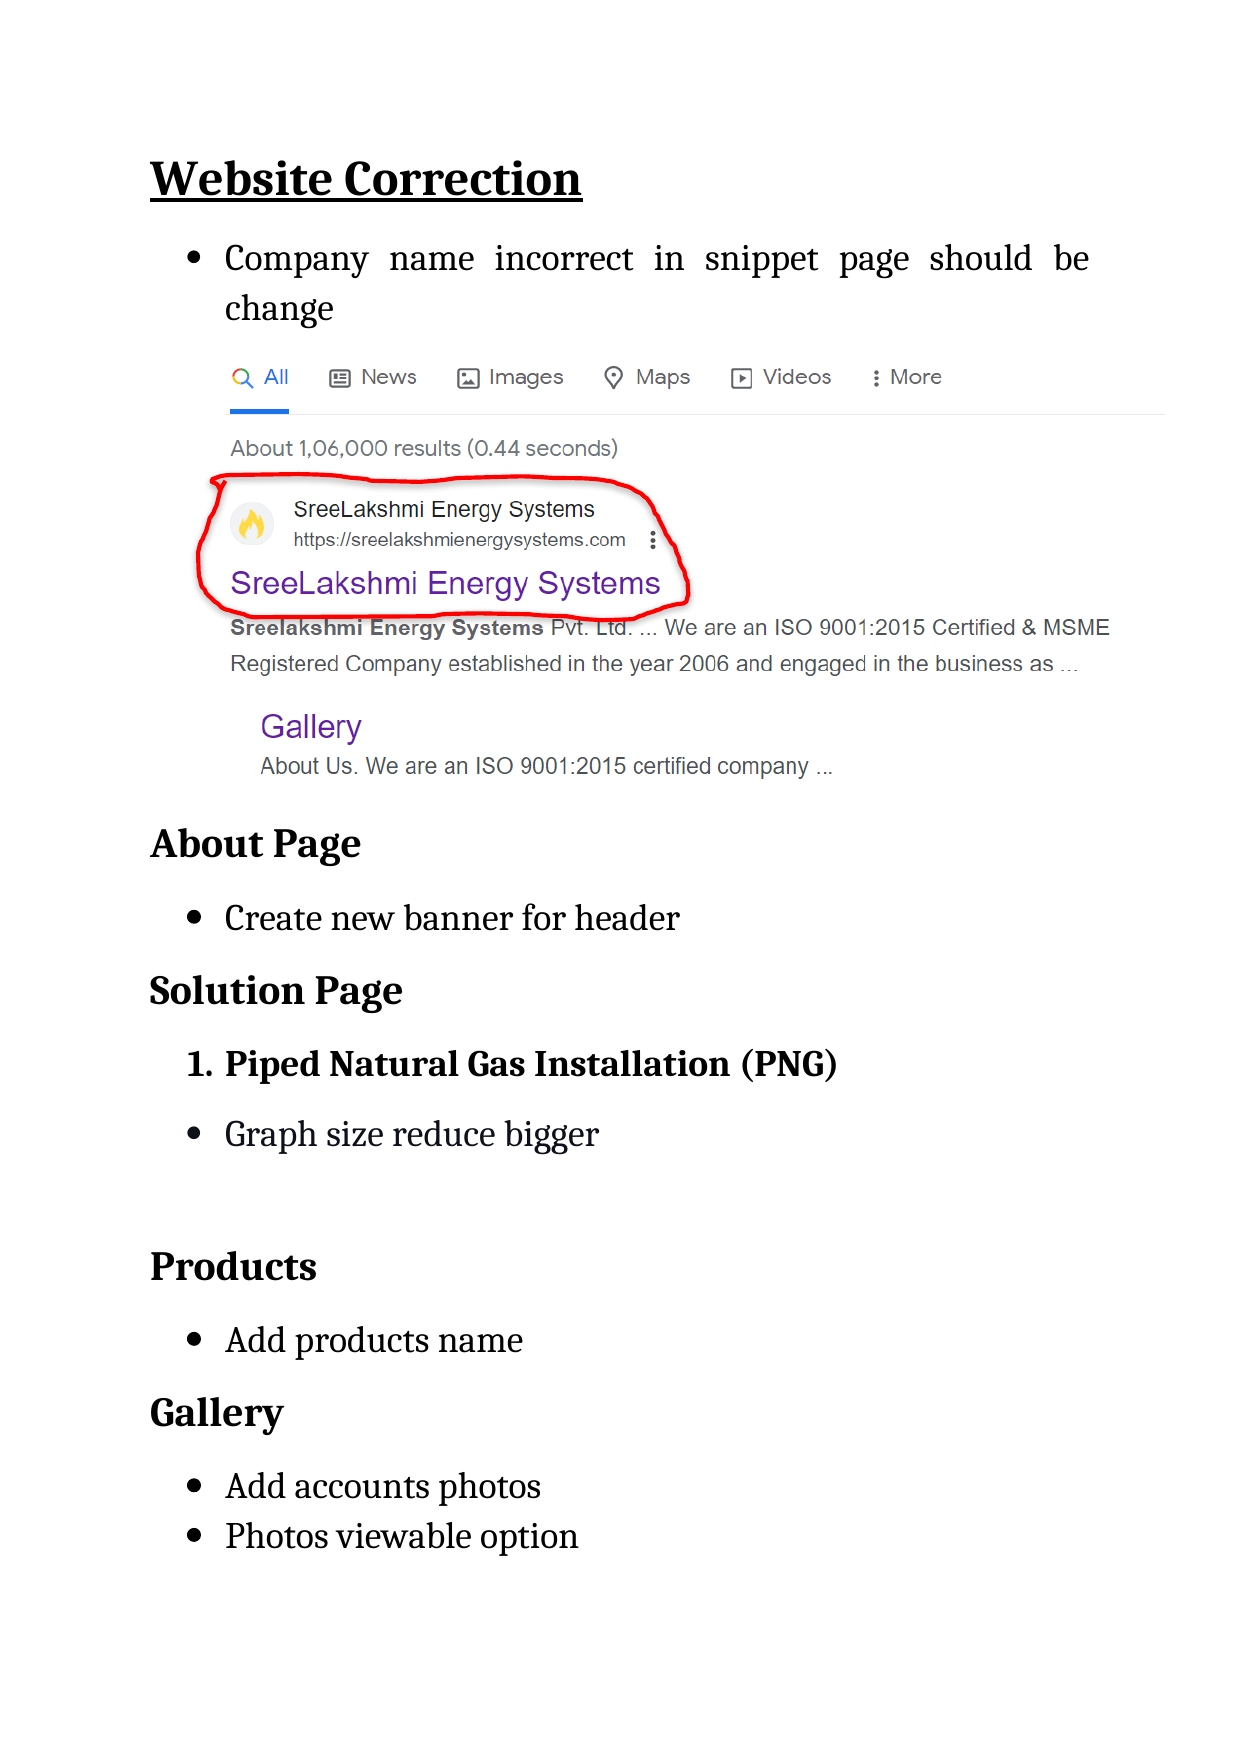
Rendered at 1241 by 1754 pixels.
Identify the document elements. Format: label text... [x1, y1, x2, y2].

list Graph size reduce bigger [187, 1113, 1090, 1156]
list Create new banner for header [187, 896, 1090, 939]
list Add accounts photos [187, 1465, 1090, 1508]
text Website Correction [150, 150, 1090, 207]
text About Page [150, 820, 1090, 868]
list Add products name [187, 1318, 1090, 1361]
text Gallery [150, 1389, 1090, 1437]
text Products [150, 1242, 1090, 1290]
picture [225, 336, 1166, 796]
text Solution Page [150, 967, 1090, 1014]
list Company name incorrect in snippet page should be change [187, 237, 1090, 329]
picture [225, 477, 686, 618]
list Photos viewable option [187, 1514, 1090, 1557]
list Piped Natural Gas Installation (PNG) [187, 1043, 1090, 1086]
